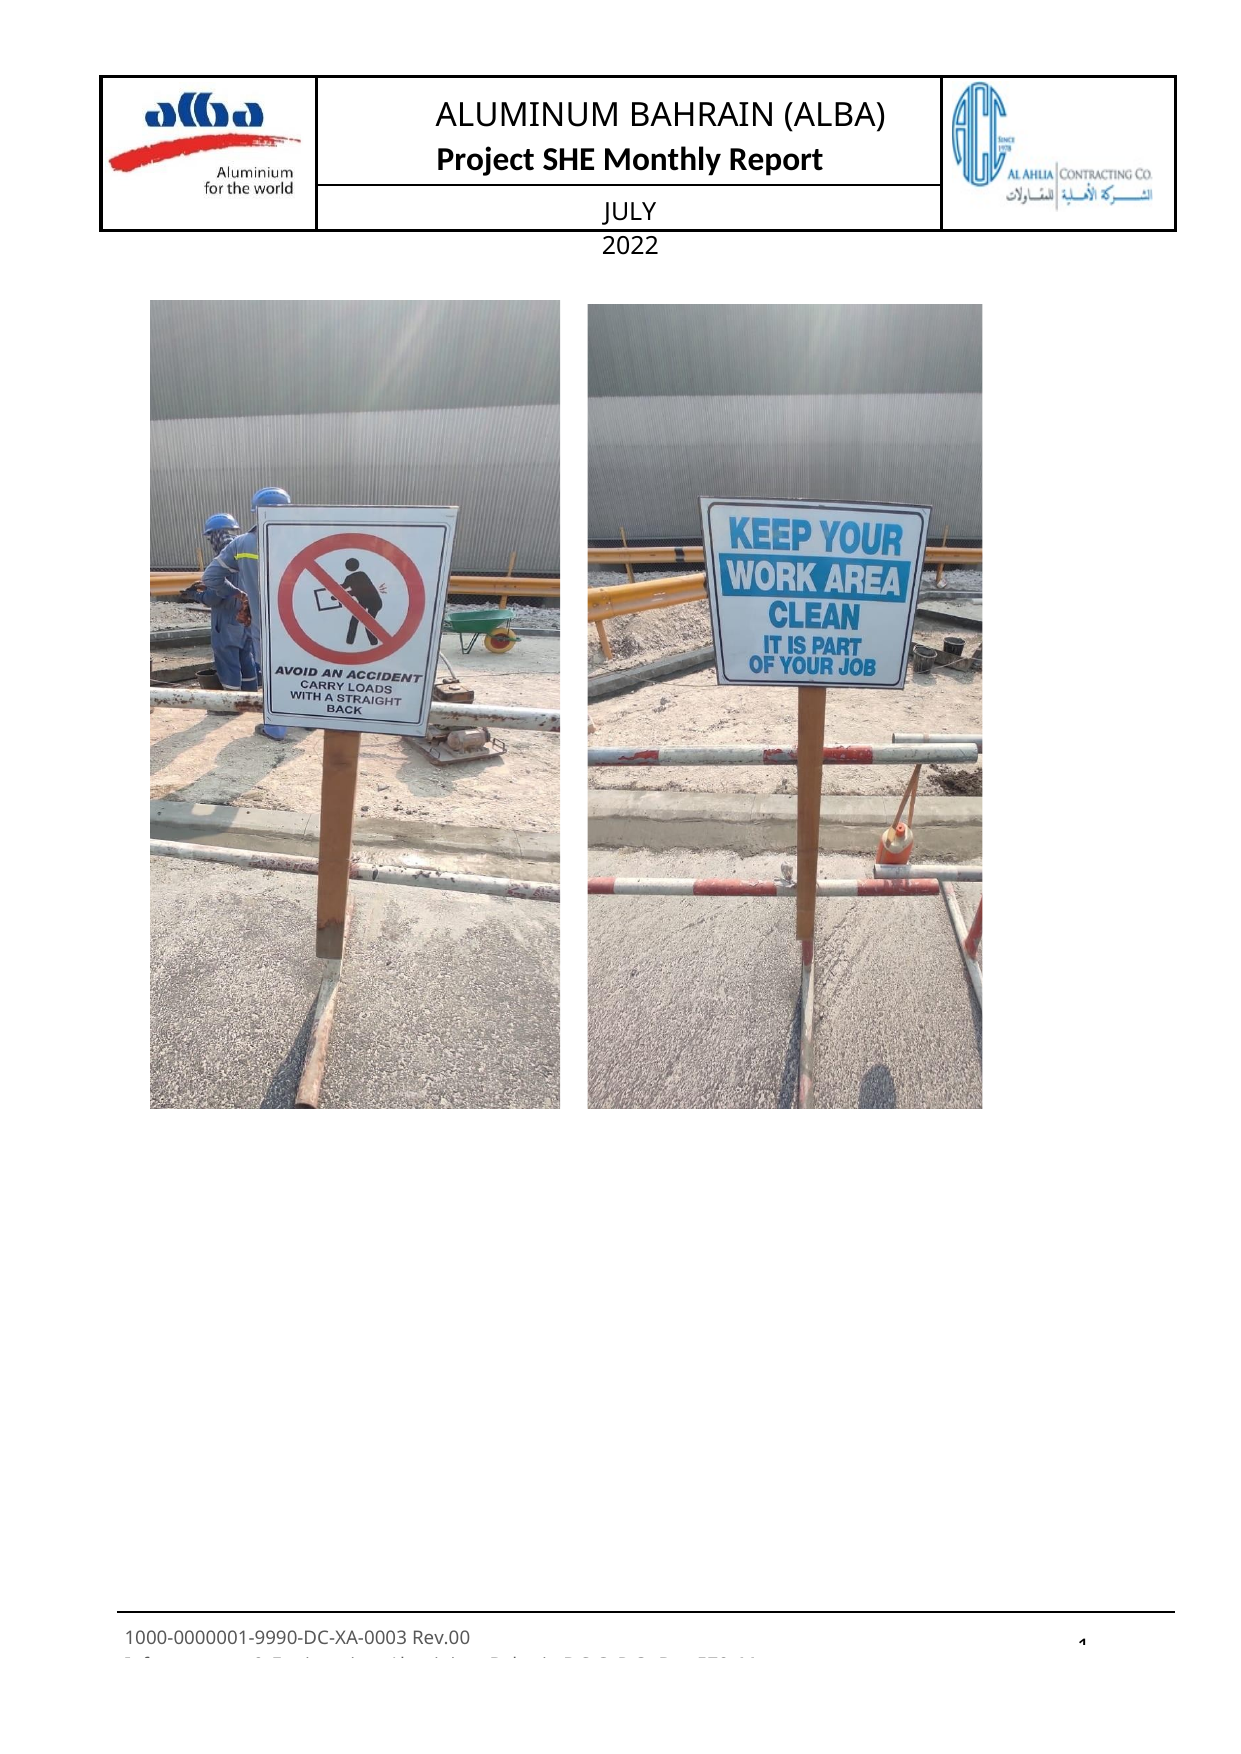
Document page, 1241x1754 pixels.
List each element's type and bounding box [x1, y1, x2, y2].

picture [105, 82, 304, 199]
picture [587, 304, 983, 1109]
picture [150, 300, 561, 1109]
picture [951, 81, 1153, 212]
